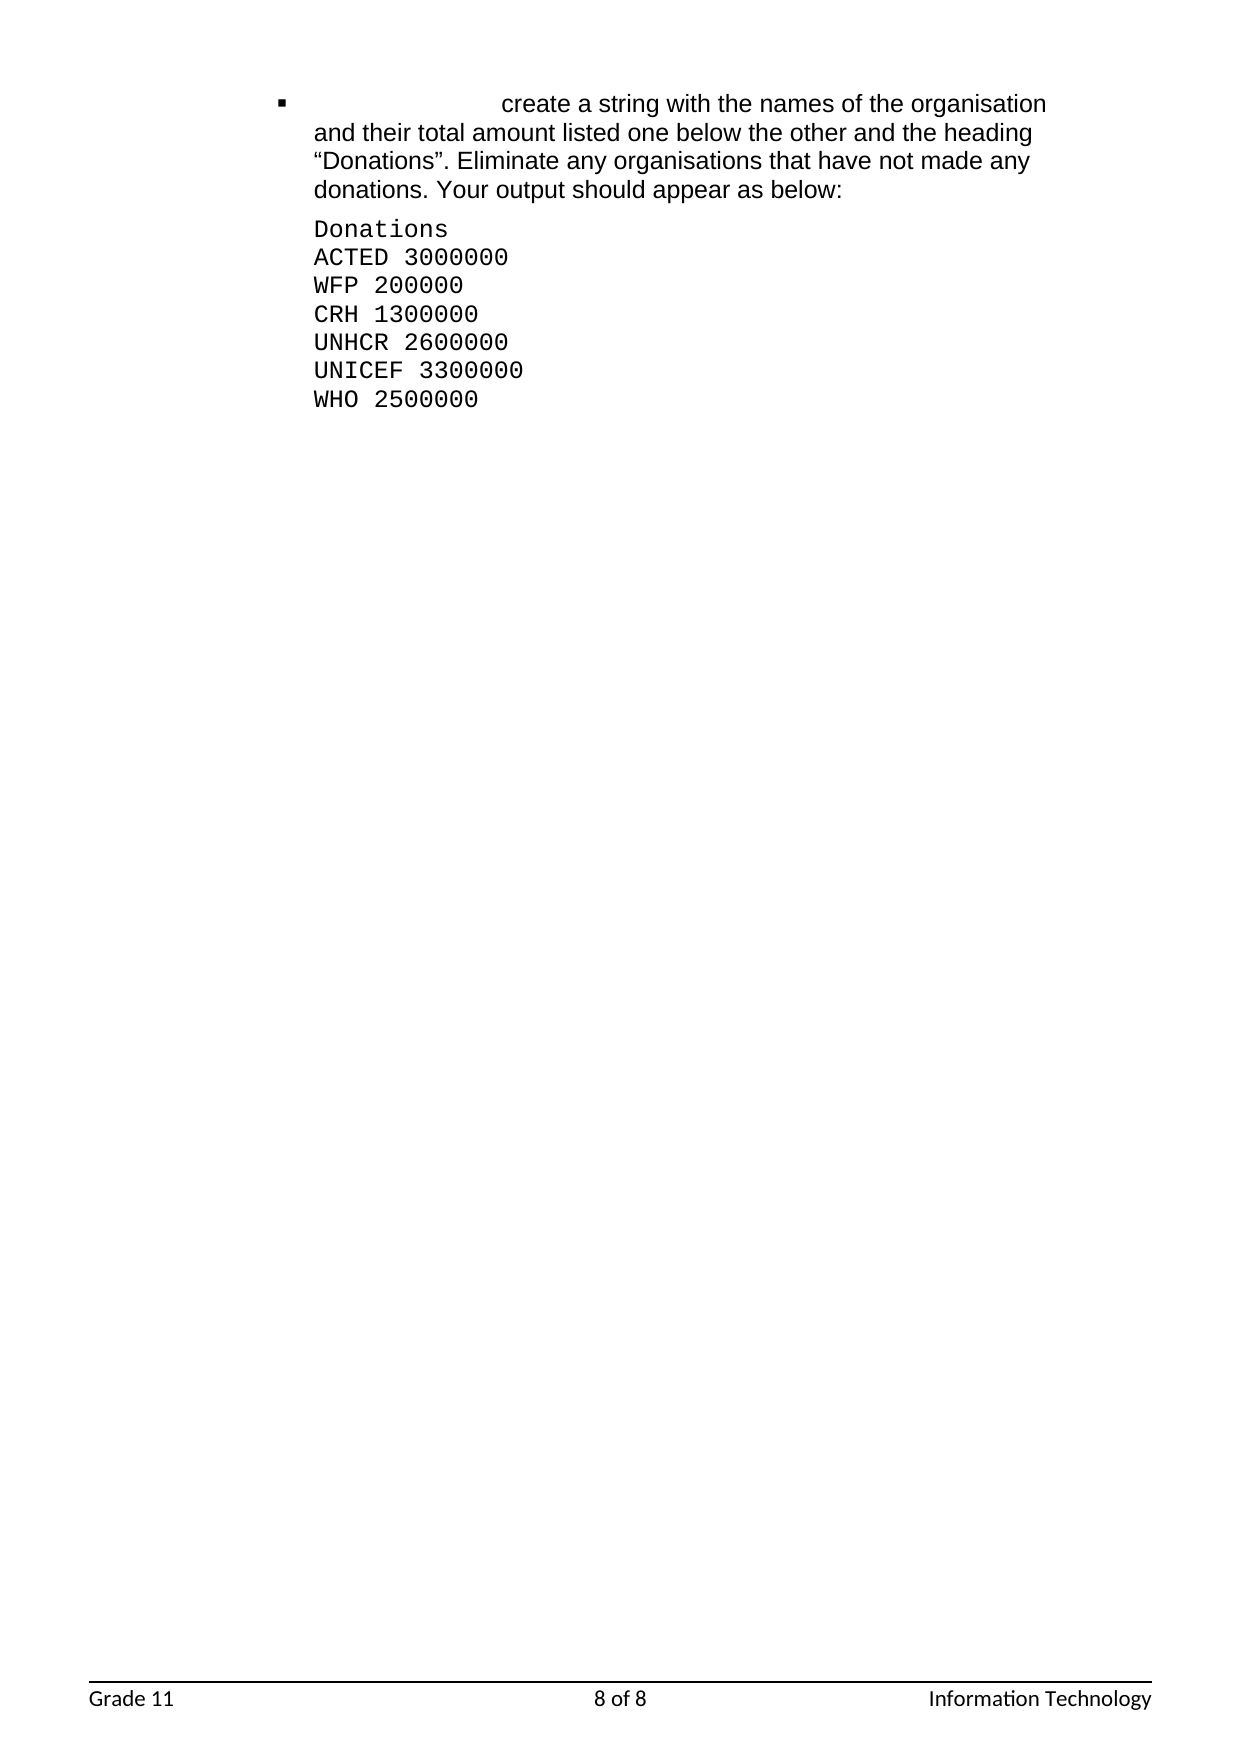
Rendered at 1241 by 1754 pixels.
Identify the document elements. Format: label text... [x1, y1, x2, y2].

text WFP 200000 [314, 273, 1092, 301]
text Donations [314, 216, 1092, 244]
list create a string with the names of the organisation and their total amount listed one below the other and the heading “Donations”. Eliminate any organisations that have not made any donations. Your output should appear as below: [276, 89, 1092, 204]
text UNICEF 3300000 [314, 358, 1092, 386]
text UNHCR 2600000 [314, 329, 1092, 358]
text ACTED 3000000 [314, 244, 1092, 273]
text CRH 1300000 [314, 301, 1092, 329]
text WHO 2500000 [314, 386, 1092, 414]
